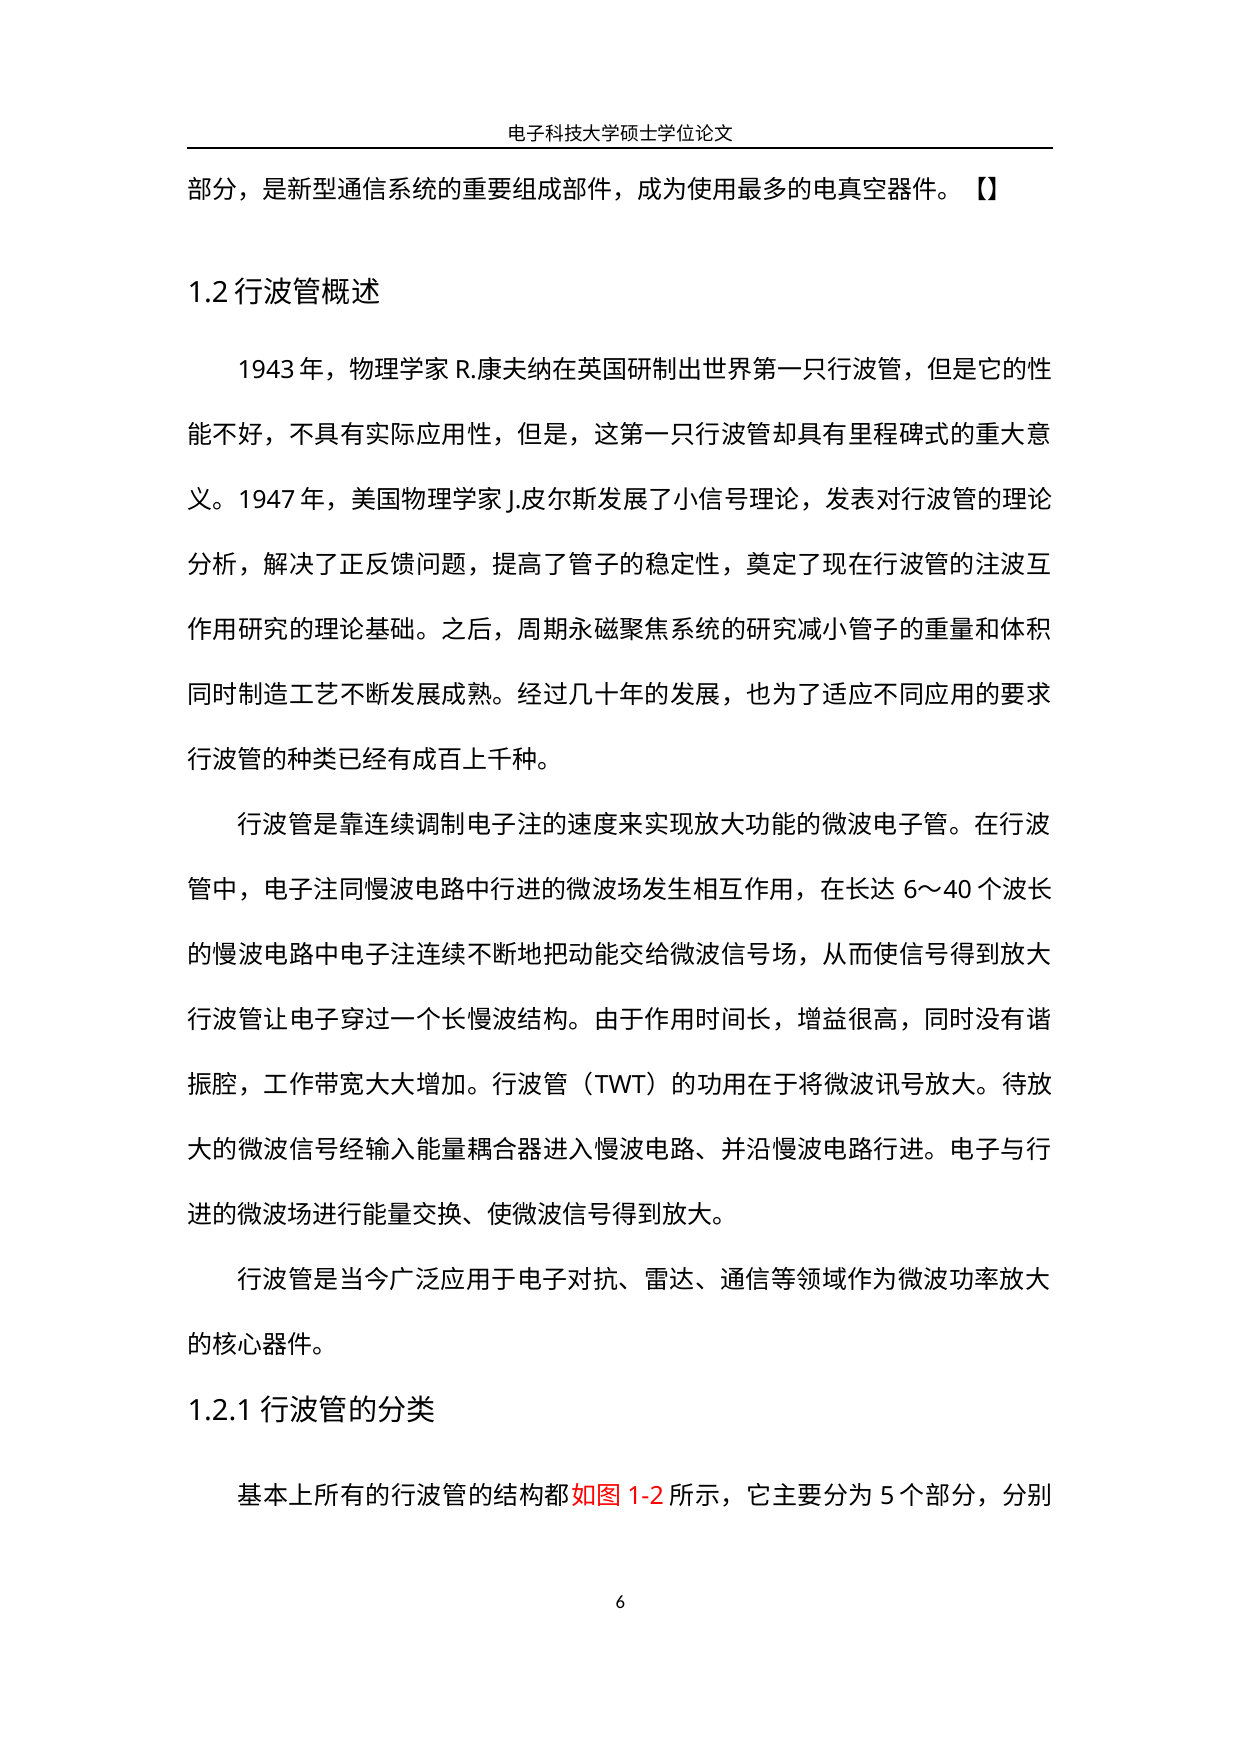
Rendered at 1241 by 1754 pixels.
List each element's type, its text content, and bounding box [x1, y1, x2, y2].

text 基本上所有的行波管的结构都如图1-2所示，它主要分为5个部分，分别是电子枪、慢波结构、收集极、输入输出装置和磁聚焦系统。 [187, 1461, 1053, 1526]
text 另外，在微波、毫米波电真空器件的众多成员中，行波管因具有高带宽、高功率、高增益等一系列优点，是当前军用和民用无线电电子系统的重要组成部分，是新型通信系统的重要组成部件，成为使用最多的电真空器件。【】 [187, 155, 1053, 220]
text 1.2.1 行波管的分类 [187, 1375, 1053, 1440]
text 1943年，物理学家R.康夫纳在英国研制出世界第一只行波管，但是它的性能不好，不具有实际应用性，但是，这第一只行波管却具有里程碑式的重大意义。1947年，美国物理学家J.皮尔斯发展了小信号理论，发表对行波管的理论分析，解决了正反馈问题，提高了管子的稳定性，奠定了现在行波管的注波互作用研究的理论基础。之后，周期永磁聚焦系统的研究减小管子的重量和体积，同时制造工艺不断发展成熟。经过几十年的发展，也为了适应不同应用的要求行波管的种类已经有成百上千种。 [187, 335, 1053, 790]
text 行波管是靠连续调制电子注的速度来实现放大功能的微波电子管。在行波管中，电子注同慢波电路中行进的微波场发生相互作用，在长达6～40个波长的慢波电路中电子注连续不断地把动能交给微波信号场，从而使信号得到放大。行波管让电子穿过一个长慢波结构。由于作用时间长，增益很高，同时没有谐振腔，工作带宽大大增加。行波管（TWT）的功用在于将微波讯号放大。待放大的微波信号经输入能量耦合器进入慢波电路、并沿慢波电路行进。电子与行进的微波场进行能量交换、使微波信号得到放大。 [187, 790, 1053, 1245]
text 行波管是当今广泛应用于电子对抗、雷达、通信等领域作为微波功率放大的核心器件。 [187, 1245, 1053, 1375]
text 1.2行波管概述 [187, 257, 1053, 322]
